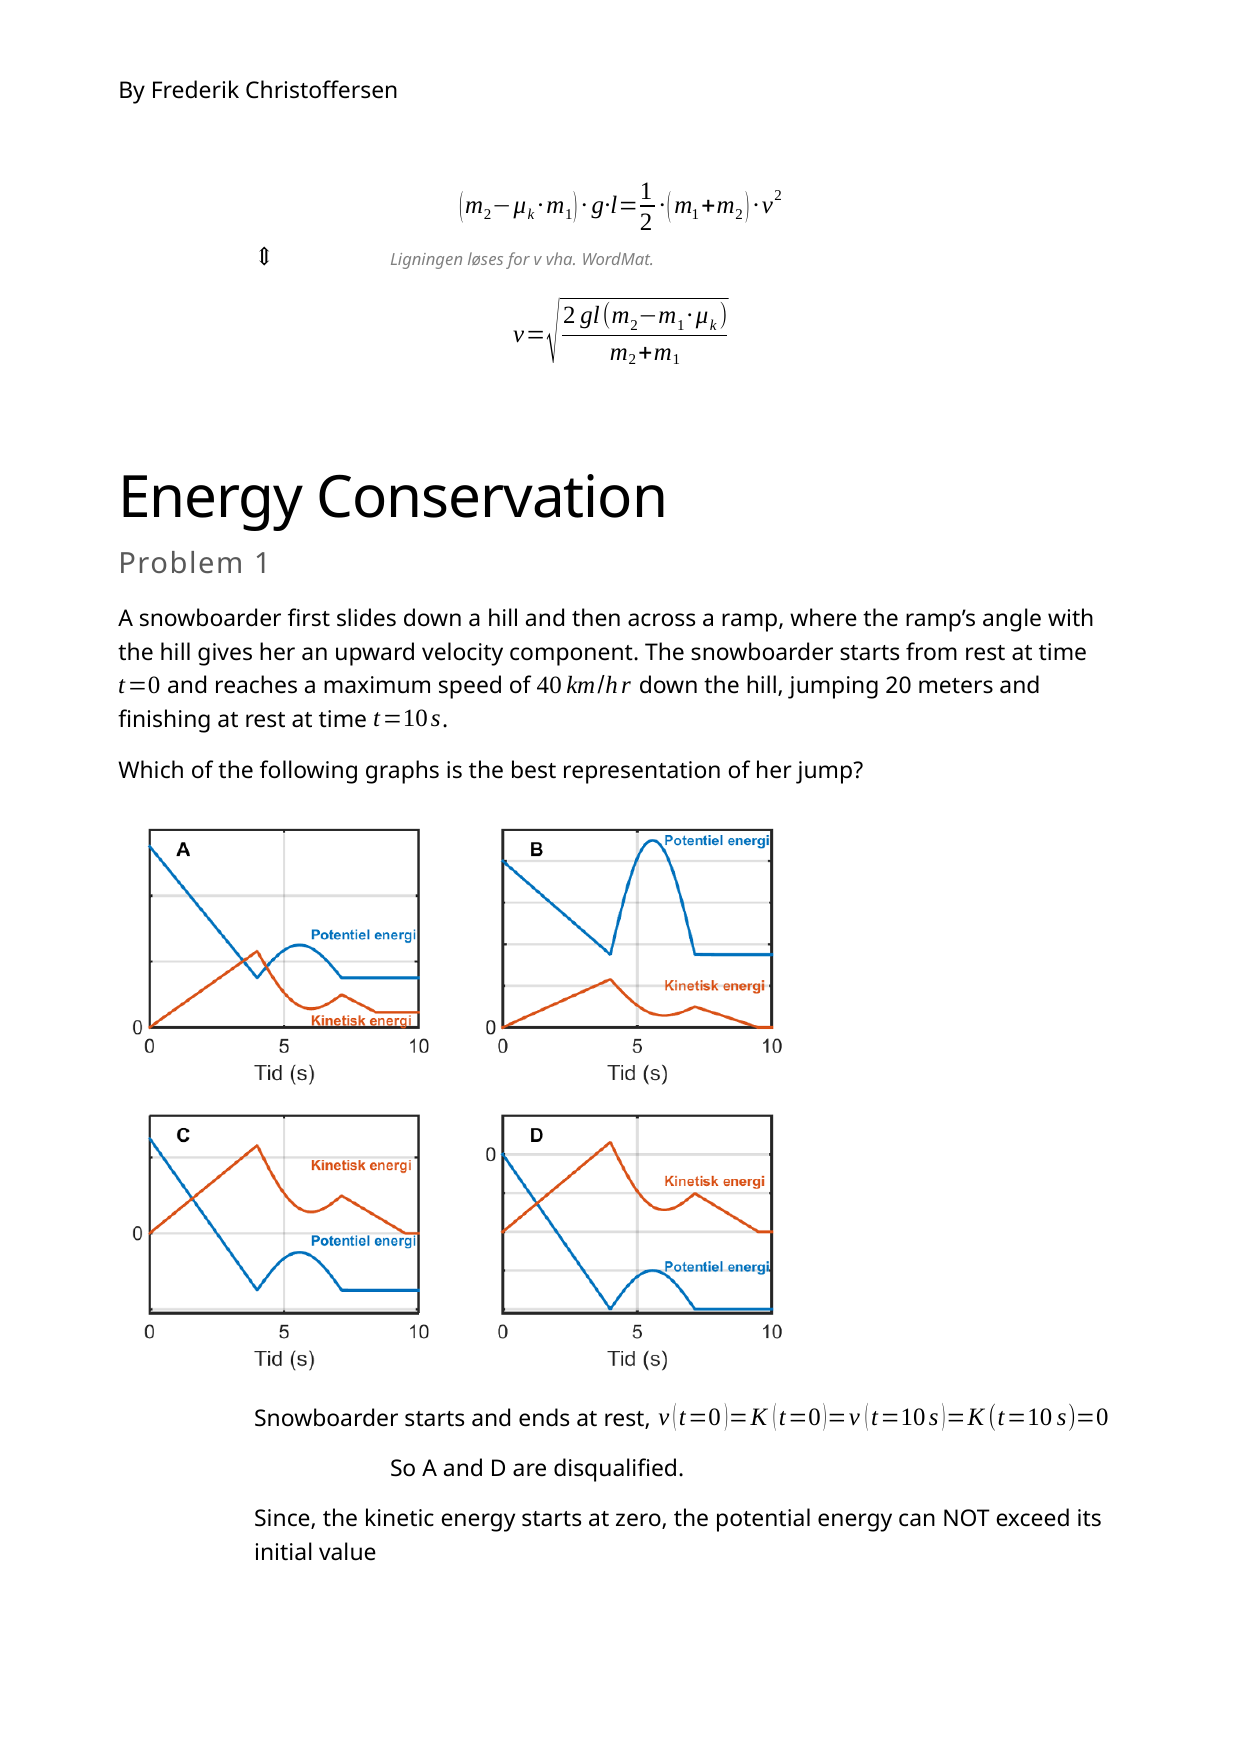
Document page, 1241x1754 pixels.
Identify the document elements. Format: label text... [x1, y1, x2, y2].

text So A and D are disqualified. [254, 1452, 1122, 1483]
picture [118, 804, 809, 1383]
text Ligningen løses for v vha. WordMat. [118, 243, 1122, 288]
text Which of the following graphs is the best representation of her jump? [118, 754, 1122, 785]
text A snowboarder first slides down a hill and then across a ramp, where the ramp’s angle with the hill gives her an upward velocity component. The snowboarder starts from rest at time and reaches a maximum speed of down the hill, jumping 20 meters and finishing at rest at time . [118, 602, 1122, 734]
text Snowboarder starts and ends at rest, [254, 1401, 1122, 1433]
title Energy Conservation [118, 455, 1122, 534]
subtitle Problem 1 [118, 542, 1122, 582]
text Since, the kinetic energy starts at zero, the potential energy can NOT exceed its initial value [254, 1502, 1122, 1567]
